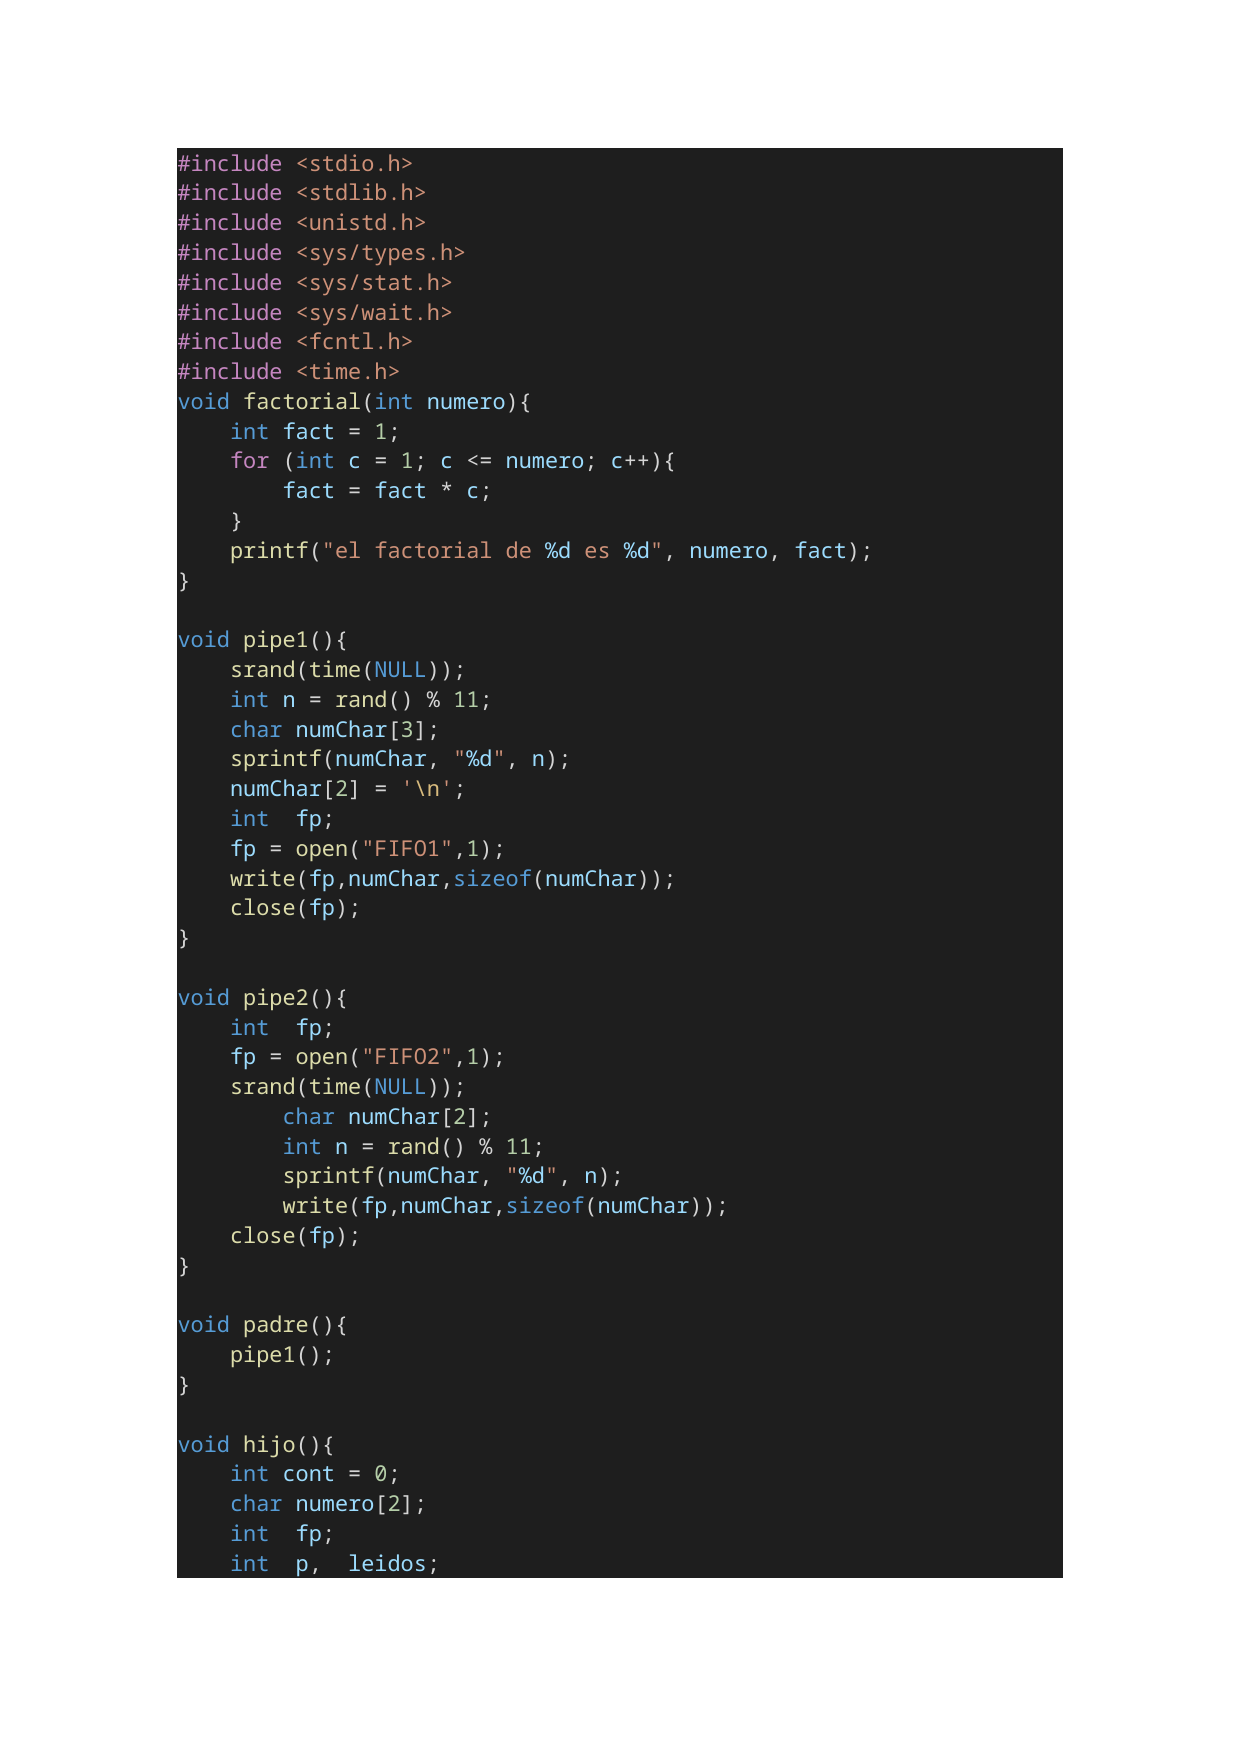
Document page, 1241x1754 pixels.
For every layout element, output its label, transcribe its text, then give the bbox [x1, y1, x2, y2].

text int cont = 0; [177, 1458, 1063, 1488]
text #include <sys/wait.h> [177, 297, 1063, 326]
text #include <stdio.h> [177, 148, 1063, 177]
text } [177, 1250, 1063, 1280]
text srand(time(NULL)); [177, 1071, 1063, 1101]
text int p, leidos; [177, 1548, 1063, 1578]
text srand(time(NULL)); [177, 654, 1063, 684]
text int n = rand() % 11; [177, 1131, 1063, 1161]
text char numero[2]; [177, 1488, 1063, 1518]
text int fp; [177, 1518, 1063, 1548]
text } [177, 922, 1063, 952]
text close(fp); [177, 1220, 1063, 1250]
text int fp; [177, 803, 1063, 833]
text int n = rand() % 11; [177, 684, 1063, 714]
text } [177, 565, 1063, 594]
text fp = open("FIFO2",1); [177, 1041, 1063, 1071]
text write(fp,numChar,sizeof(numChar)); [177, 1190, 1063, 1220]
text char numChar[2]; [177, 1101, 1063, 1131]
text sprintf(numChar, "%d", n); [177, 1161, 1063, 1190]
text void pipe1(){ [177, 624, 1063, 654]
text fp = open("FIFO1",1); [177, 833, 1063, 863]
text #include <sys/stat.h> [177, 267, 1063, 297]
text void factorial(int numero){ [177, 386, 1063, 416]
text void hijo(){ [177, 1429, 1063, 1458]
text int fact = 1; [177, 416, 1063, 446]
text void padre(){ [177, 1309, 1063, 1339]
text void pipe2(){ [177, 982, 1063, 1012]
text } [177, 1369, 1063, 1399]
text #include <time.h> [177, 356, 1063, 386]
text write(fp,numChar,sizeof(numChar)); [177, 863, 1063, 892]
text #include <sys/types.h> [177, 237, 1063, 267]
text #include <fcntl.h> [177, 326, 1063, 356]
text printf("el factorial de %d es %d", numero, fact); [177, 535, 1063, 565]
text close(fp); [177, 892, 1063, 922]
text numChar[2] = '\n'; [177, 773, 1063, 803]
text #include <stdlib.h> [177, 177, 1063, 207]
text } [177, 505, 1063, 535]
text for (int c = 1; c <= numero; c++){ [177, 446, 1063, 475]
text sprintf(numChar, "%d", n); [177, 743, 1063, 773]
text char numChar[3]; [177, 714, 1063, 743]
text #include <unistd.h> [177, 207, 1063, 237]
text int fp; [177, 1012, 1063, 1041]
text pipe1(); [177, 1339, 1063, 1369]
text fact = fact * c; [177, 475, 1063, 505]
